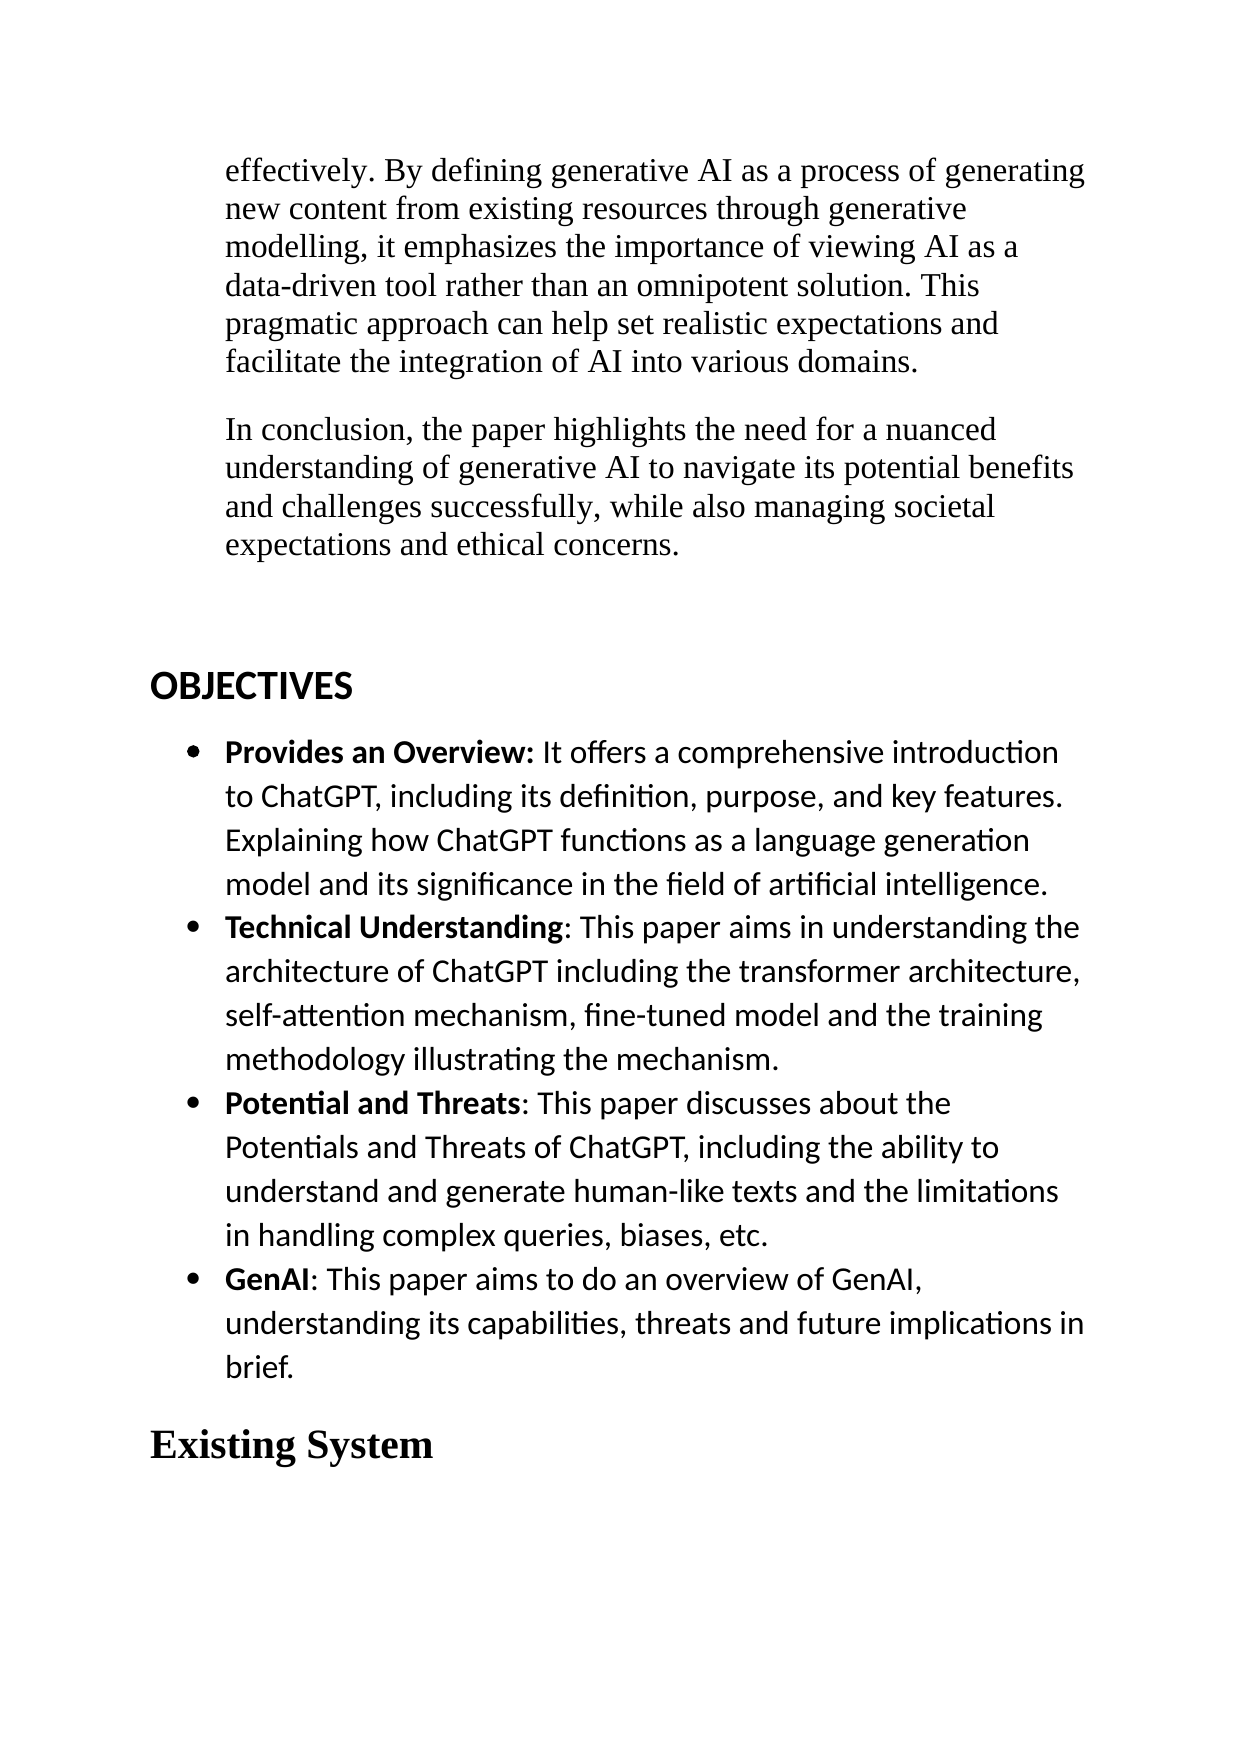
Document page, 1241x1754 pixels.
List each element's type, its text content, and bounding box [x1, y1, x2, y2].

text In conclusion, the paper highlights the need for a nuanced understanding of generative AI to navigate its potential benefits and challenges successfully, while also managing societal expectations and ethical concerns. [225, 409, 1090, 562]
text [225, 150, 1090, 380]
list Provides an Overview: It offers a comprehensive introduction to ChatGPT, including its definition, purpose, and key features. Explaining how ChatGPT functions as a language generation model and its significance in the field of artificial intelligence. [187, 731, 1090, 903]
list Technical Understanding: This paper aims in understanding the architecture of ChatGPT including the transformer architecture, self-attention mechanism, fine-tuned model and the training methodology illustrating the mechanism. [187, 907, 1090, 1079]
text OBJECTIVES [150, 659, 1090, 710]
text Existing System [150, 1419, 1090, 1467]
list GenAI: This paper aims to do an overview of GenAI, understanding its capabilities, threats and future implications in brief. [187, 1258, 1090, 1387]
list Potential and Threats: This paper discusses about the Potentials and Threats of ChatGPT, including the ability to understand and generate human-like texts and the limitations in handling complex queries, biases, etc. [187, 1082, 1090, 1255]
